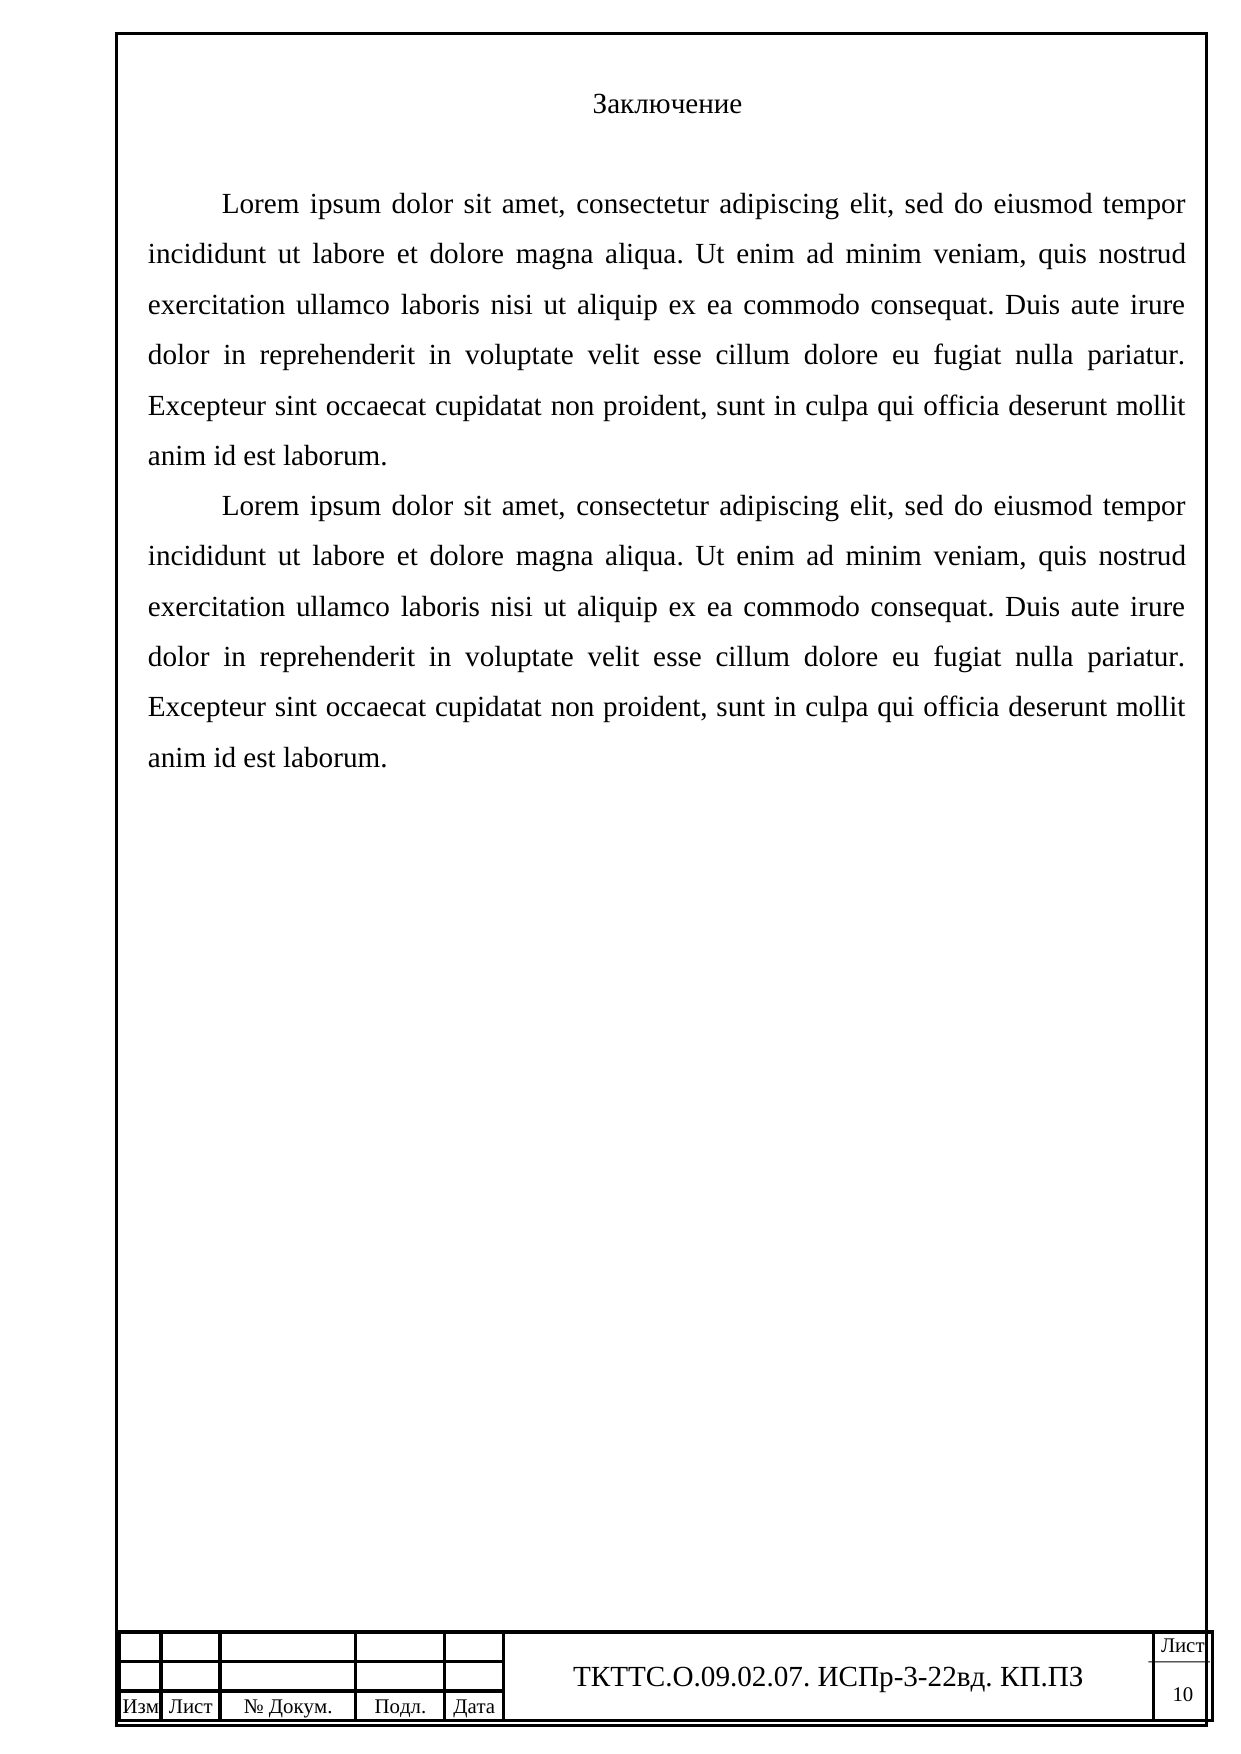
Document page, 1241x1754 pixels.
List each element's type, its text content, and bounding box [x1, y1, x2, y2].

text Заключение [148, 86, 1187, 119]
text Lorem ipsum dolor sit amet, consectetur adipiscing elit, sed do eiusmod tempor incididunt ut labore et dolore magna aliqua. Ut enim ad minim veniam, quis nostrud exercitation ullamco laboris nisi ut aliquip ex ea commodo consequat. Duis aute irure dolor in reprehenderit in voluptate velit esse cillum dolore eu fugiat nulla pariatur. Excepteur sint occaecat cupidatat non proident, sunt in culpa qui officia deserunt mollit anim id est laborum. [148, 488, 1187, 773]
text Lorem ipsum dolor sit amet, consectetur adipiscing elit, sed do eiusmod tempor incididunt ut labore et dolore magna aliqua. Ut enim ad minim veniam, quis nostrud exercitation ullamco laboris nisi ut aliquip ex ea commodo consequat. Duis aute irure dolor in reprehenderit in voluptate velit esse cillum dolore eu fugiat nulla pariatur. Excepteur sint occaecat cupidatat non proident, sunt in culpa qui officia deserunt mollit anim id est laborum. [148, 186, 1187, 471]
